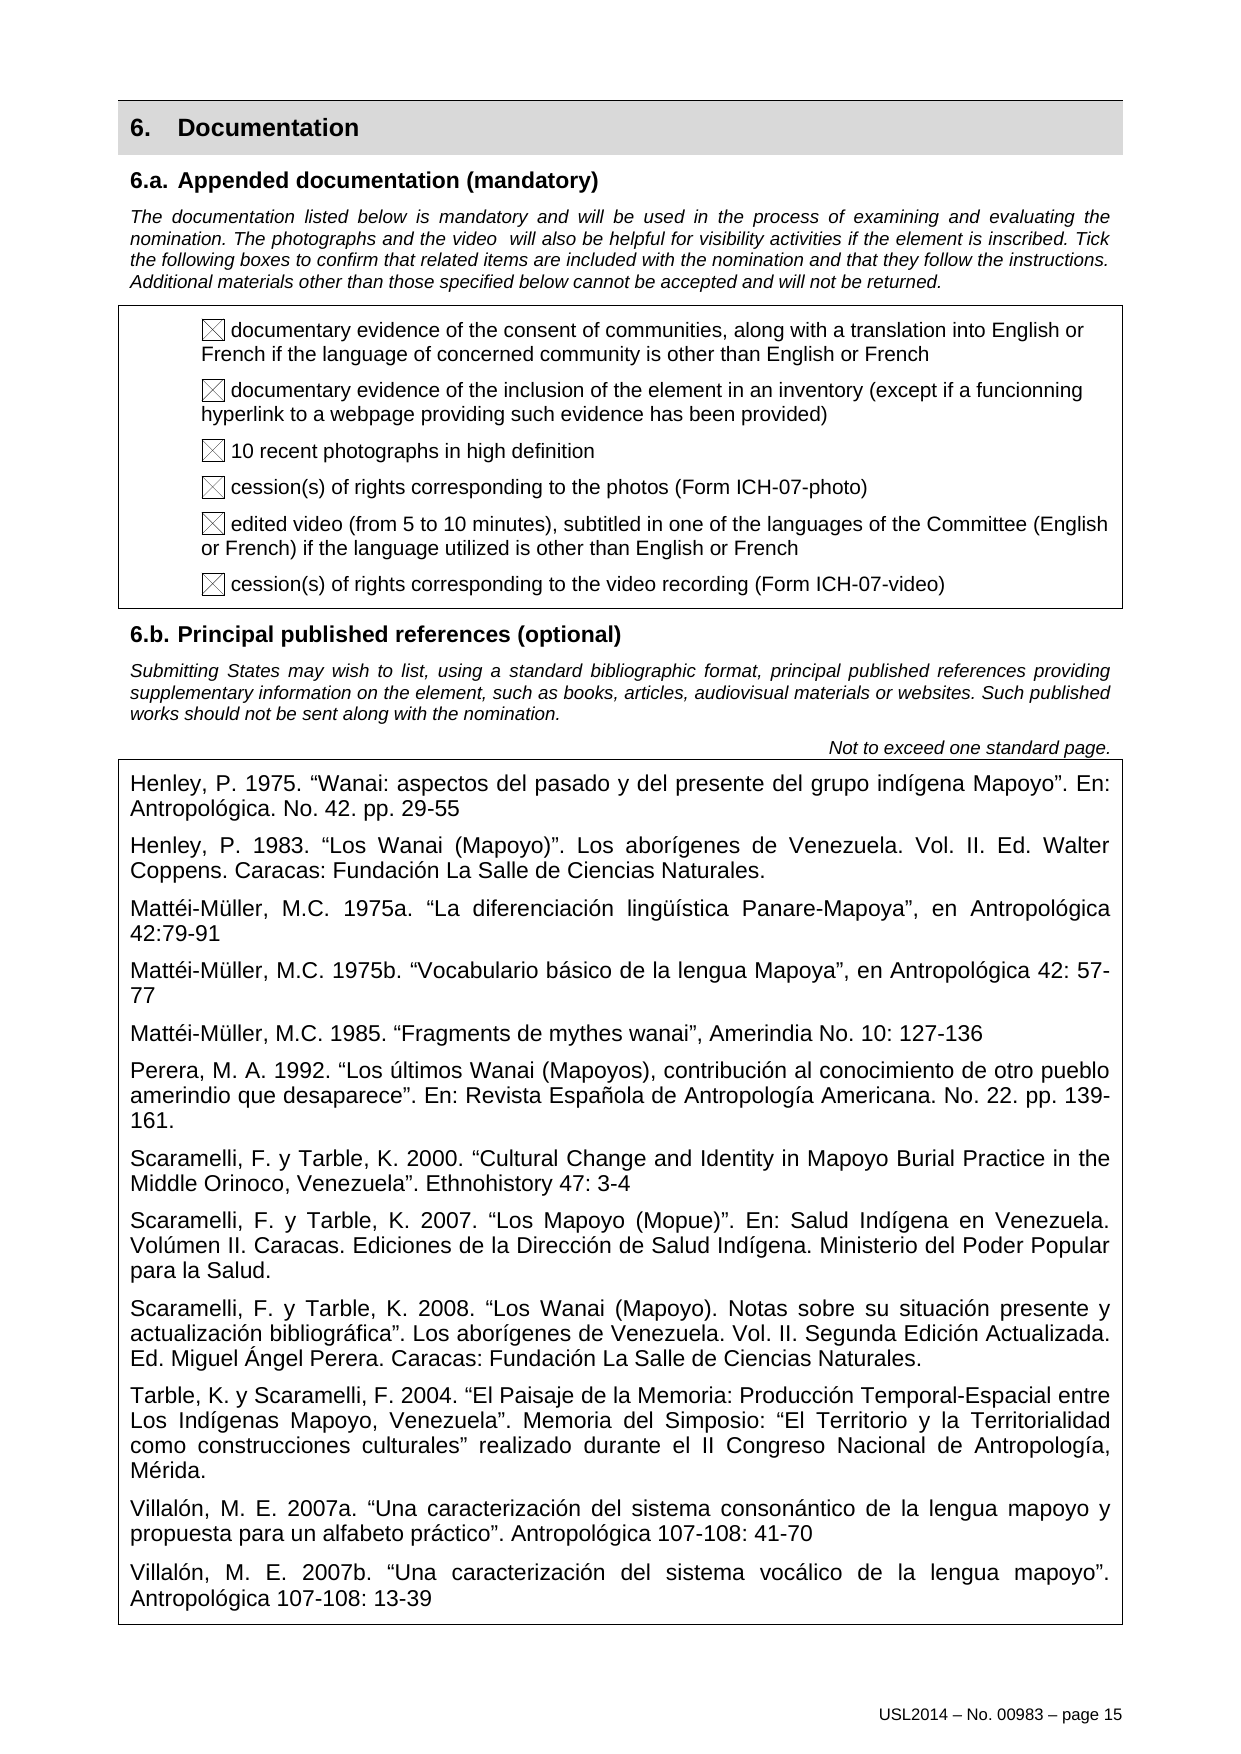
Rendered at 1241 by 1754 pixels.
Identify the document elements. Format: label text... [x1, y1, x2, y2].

table_cell documentary evidence of the consent of communities, along with a translation into English or French if the language of concerned community is other than English or French documentary evidence of the inclusion of the element in an inventory (except if a funcionning hyperlink to a webpage providing such evidence has been provided) 10 recent photographs in high definition cession(s) of rights corresponding to the photos (Form ICH-07-photo) edited video (from 5 to 10 minutes), subtitled in one of the languages of the Committee (English or French) if the language utilized is other than English or French cession(s) of rights corresponding to the video recording (Form ICH-07-video) [119, 306, 1122, 607]
table_cell 6.a. Appended documentation (mandatory) The documentation listed below is mandatory and will be used in the process of examining and evaluating the nomination. The photographs and the video will also be helpful for visibility activities if the element is inscribed. Tick the following boxes to confirm that related items are included with the nomination and that they follow the instructions. Additional materials other than those specified below cannot be accepted and will not be returned. [118, 155, 1123, 305]
table_cell 6.b. Principal published references (optional) Submitting States may wish to list, using a standard bibliographic format, principal published references providing supplementary information on the element, such as books, articles, audiovisual materials or websites. Such published works should not be sent along with the nomination. Not to exceed one standard page. [118, 609, 1123, 759]
table_cell Henley, P. 1975. “Wanai: aspectos del pasado y del presente del grupo indígena Mapoyo”. En: Antropológica. No. 42. pp. 29-55 Henley, P. 1983. “Los Wanai (Mapoyo)”. Los aborígenes de Venezuela. Vol. II. Ed. Walter Coppens. Caracas: Fundación La Salle de Ciencias Naturales. Mattéi-Müller, M.C. 1975a. “La diferenciación lingüística Panare-Mapoya”, en Antropológica 42:79-91 Mattéi-Müller, M.C. 1975b. “Vocabulario básico de la lengua Mapoya”, en Antropológica 42: 57-77 Mattéi-Müller, M.C. 1985. “Fragments de mythes wanai”, Amerindia No. 10: 127-136 Perera, M. A. 1992. “Los últimos Wanai (Mapoyos), contribución al conocimiento de otro pueblo amerindio que desaparece”. En: Revista Española de Antropología Americana. No. 22. pp. 139-161. Scaramelli, F. y Tarble, K. 2000. “Cultural Change and Identity in Mapoyo Burial Practice in the Middle Orinoco, Venezuela”. Ethnohistory 47: 3-4 Scaramelli, F. y Tarble, K. 2007. “Los Mapoyo (Mopue)”. En: Salud Indígena en Venezuela. Volúmen II. Caracas. Ediciones de la Dirección de Salud Indígena. Ministerio del Poder Popular para la Salud. Scaramelli, F. y Tarble, K. 2008. “Los Wanai (Mapoyo). Notas sobre su situación presente y actualización bibliográfica”. Los aborígenes de Venezuela. Vol. II. Segunda Edición Actualizada. Ed. Miguel Ángel Perera. Caracas: Fundación La Salle de Ciencias Naturales. Tarble, K. y Scaramelli, F. 2004. “El Paisaje de la Memoria: Producción Temporal-Espacial entre Los Indígenas Mapoyo, Venezuela”. Memoria del Simposio: “El Territorio y la Territorialidad como construcciones culturales” realizado durante el II Congreso Nacional de Antropología, Mérida. Villalón, M. E. 2007a. “Una caracterización del sistema consonántico de la lengua mapoyo y propuesta para un alfabeto práctico”. Antropológica 107-108: 41-70 Villalón, M. E. 2007b. “Una caracterización del sistema vocálico de la lengua mapoyo”. Antropológica 107-108: 13-39 [119, 760, 1122, 1623]
table_cell 6. Documentation [118, 101, 1123, 155]
